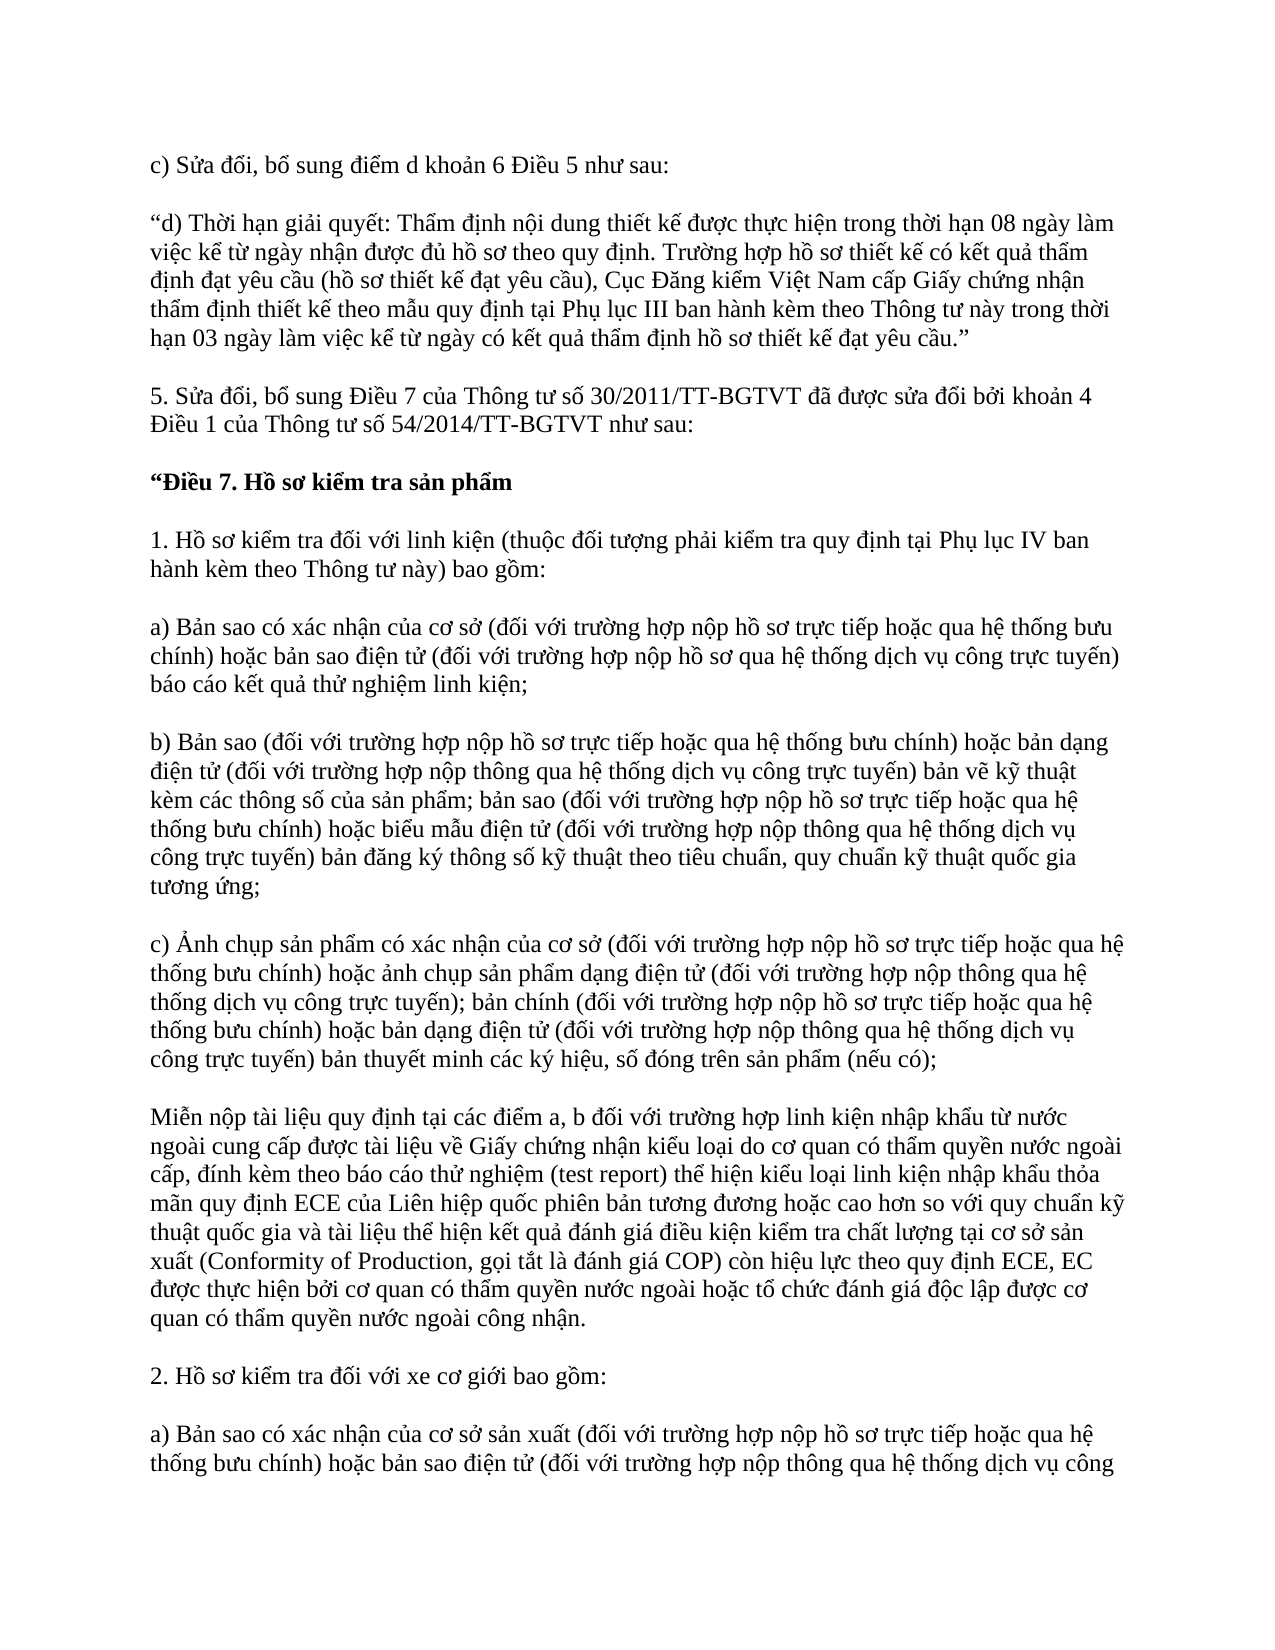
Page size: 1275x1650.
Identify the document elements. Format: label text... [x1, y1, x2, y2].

text “Điều 7. Hồ sơ kiểm tra sản phẩm [150, 467, 1125, 496]
text a) Bản sao có xác nhận của cơ sở (đối với trường hợp nộp hồ sơ trực tiếp hoặc qua hệ thống bưu chính) hoặc bản sao điện tử (đối với trường hợp nộp hồ sơ qua hệ thống dịch vụ công trực tuyến) báo cáo kết quả thử nghiệm linh kiện; [150, 612, 1125, 698]
text Miễn nộp tài liệu quy định tại các điểm a, b đối với trường hợp linh kiện nhập khẩu từ nước ngoài cung cấp được tài liệu về Giấy chứng nhận kiểu loại do cơ quan có thẩm quyền nước ngoài cấp, đính kèm theo báo cáo thử nghiệm (test report) thể hiện kiểu loại linh kiện nhập khẩu thỏa mãn quy định ECE của Liên hiệp quốc phiên bản tương đương hoặc cao hơn so với quy chuẩn kỹ thuật quốc gia và tài liệu thể hiện kết quả đánh giá điều kiện kiểm tra chất lượng tại cơ sở sản xuất (Conformity of Production, gọi tắt là đánh giá COP) còn hiệu lực theo quy định ECE, EC được thực hiện bởi cơ quan có thẩm quyền nước ngoài hoặc tổ chức đánh giá độc lập được cơ quan có thẩm quyền nước ngoài công nhận. [150, 1102, 1125, 1332]
text c) Sửa đổi, bổ sung điểm d khoản 6 Điều 5 như sau: [150, 150, 1125, 179]
text c) Ảnh chụp sản phẩm có xác nhận của cơ sở (đối với trường hợp nộp hồ sơ trực tiếp hoặc qua hệ thống bưu chính) hoặc ảnh chụp sản phẩm dạng điện tử (đối với trường hợp nộp thông qua hệ thống dịch vụ công trực tuyến); bản chính (đối với trường hợp nộp hồ sơ trực tiếp hoặc qua hệ thống bưu chính) hoặc bản dạng điện tử (đối với trường hợp nộp thông qua hệ thống dịch vụ công trực tuyến) bản thuyết minh các ký hiệu, số đóng trên sản phẩm (nếu có); [150, 929, 1125, 1073]
text 1. Hồ sơ kiểm tra đối với linh kiện (thuộc đối tượng phải kiểm tra quy định tại Phụ lục IV ban hành kèm theo Thông tư này) bao gồm: [150, 525, 1125, 583]
text 5. Sửa đổi, bổ sung Điều 7 của Thông tư số 30/2011/TT-BGTVT đã được sửa đổi bởi khoản 4 Điều 1 của Thông tư số 54/2014/TT-BGTVT như sau: [150, 381, 1125, 438]
text b) Bản sao (đối với trường hợp nộp hồ sơ trực tiếp hoặc qua hệ thống bưu chính) hoặc bản dạng điện tử (đối với trường hợp nộp thông qua hệ thống dịch vụ công trực tuyến) bản vẽ kỹ thuật kèm các thông số của sản phẩm; bản sao (đối với trường hợp nộp hồ sơ trực tiếp hoặc qua hệ thống bưu chính) hoặc biểu mẫu điện tử (đối với trường hợp nộp thông qua hệ thống dịch vụ công trực tuyến) bản đăng ký thông số kỹ thuật theo tiêu chuẩn, quy chuẩn kỹ thuật quốc gia tương ứng; [150, 727, 1125, 900]
text 2. Hồ sơ kiểm tra đối với xe cơ giới bao gồm: [150, 1361, 1125, 1390]
text “d) Thời hạn giải quyết: Thẩm định nội dung thiết kế được thực hiện trong thời hạn 08 ngày làm việc kể từ ngày nhận được đủ hồ sơ theo quy định. Trường hợp hồ sơ thiết kế có kết quả thẩm định đạt yêu cầu (hồ sơ thiết kế đạt yêu cầu), Cục Đăng kiểm Việt Nam cấp Giấy chứng nhận thẩm định thiết kế theo mẫu quy định tại Phụ lục III ban hành kèm theo Thông tư này trong thời hạn 03 ngày làm việc kể từ ngày có kết quả thẩm định hồ sơ thiết kế đạt yêu cầu.” [150, 208, 1125, 352]
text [150, 1419, 1125, 1477]
